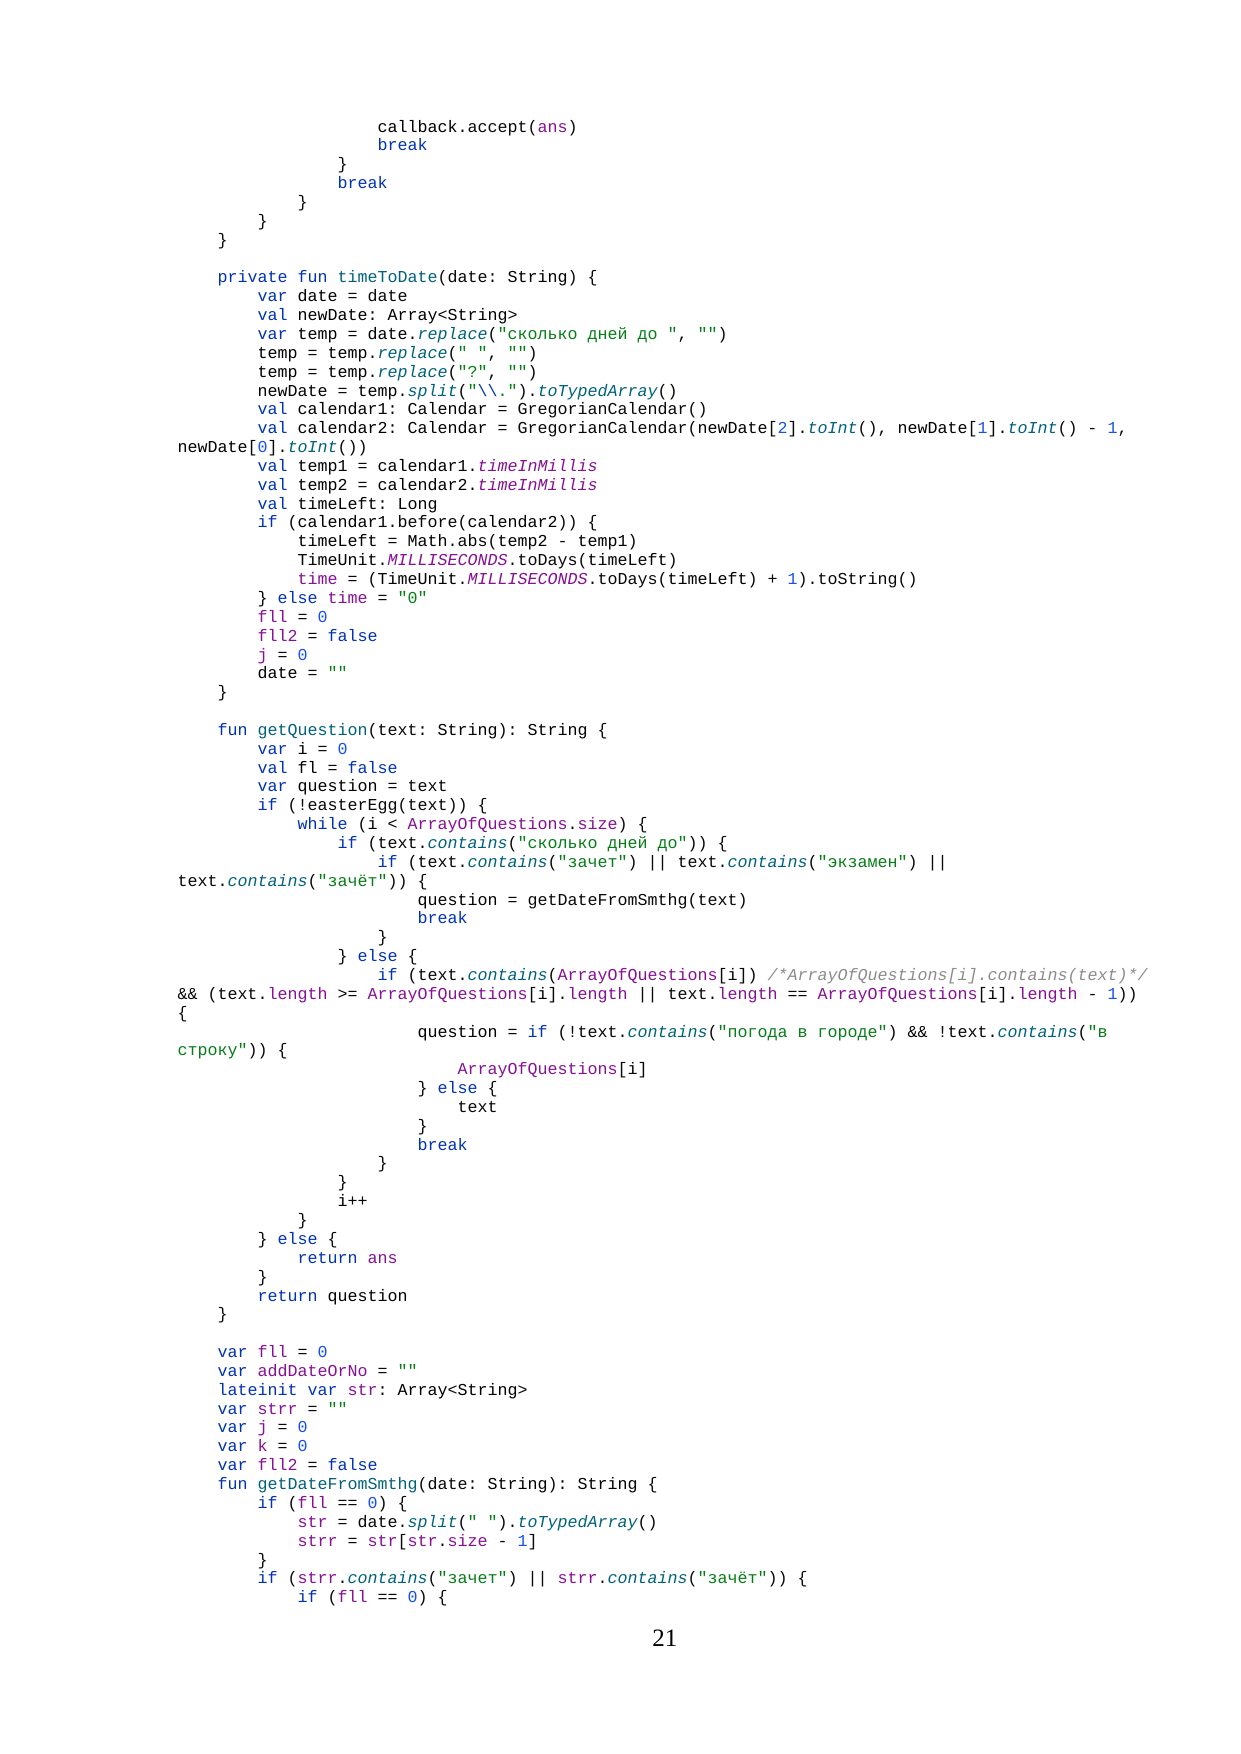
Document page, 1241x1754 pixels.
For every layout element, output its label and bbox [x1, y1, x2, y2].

text [177, 118, 1152, 1608]
picture [329, 1480, 336, 1489]
